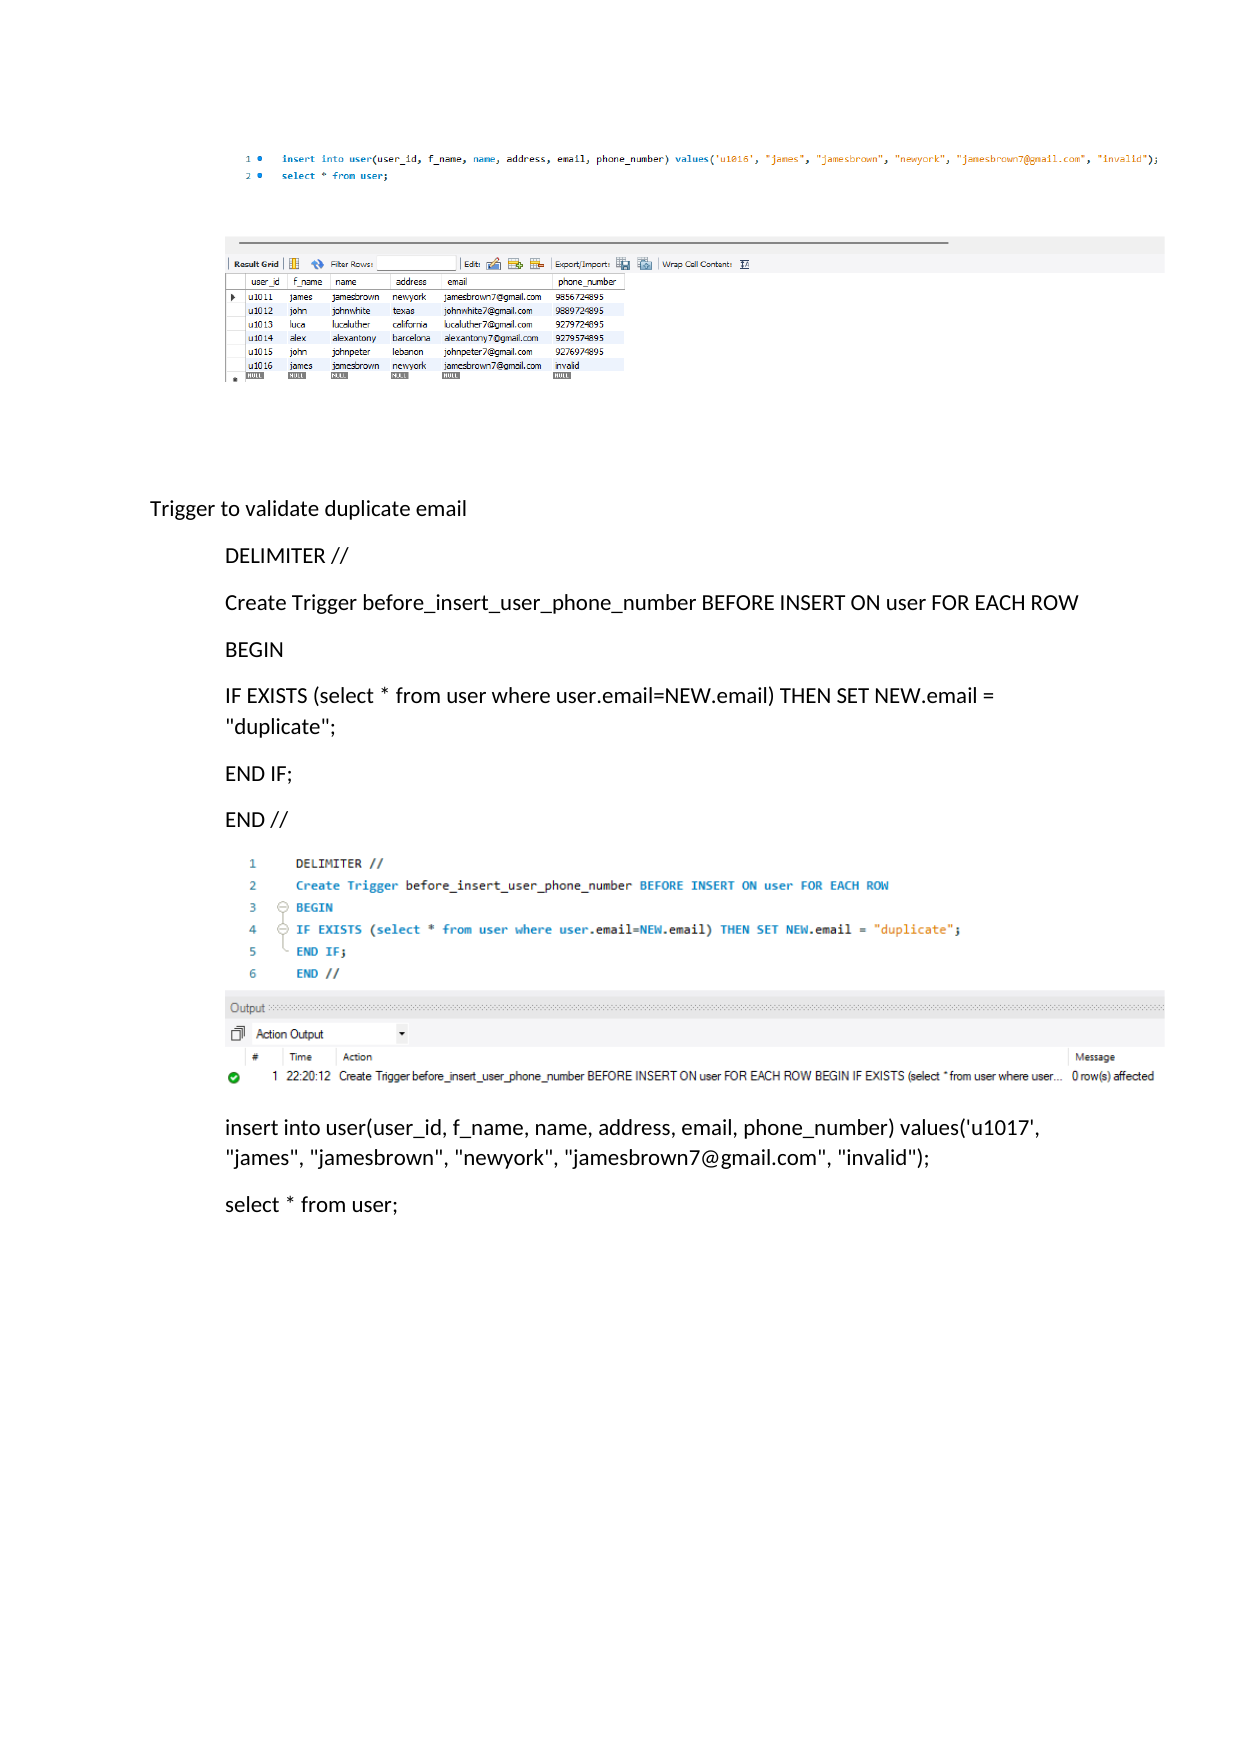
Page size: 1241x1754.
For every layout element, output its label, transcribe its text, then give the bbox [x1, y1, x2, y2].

picture [225, 852, 1165, 1094]
text DELIMITER // [150, 541, 1090, 569]
text insert into user(user_id, f_name, name, address, email, phone_number) values('u1017', "james", "jamesbrown", "newyork", "jamesbrown7@gmail.com", "invalid"); [225, 1113, 1090, 1171]
text Trigger to validate duplicate email [150, 494, 1090, 522]
text END IF; [225, 759, 1090, 787]
picture [225, 150, 1165, 382]
text Create Trigger before_insert_user_phone_number BEFORE INSERT ON user FOR EACH ROW [225, 588, 1090, 616]
text END // [225, 806, 1090, 834]
text BEGIN [225, 635, 1090, 663]
text IF EXISTS (select * from user where user.email=NEW.email) THEN SET NEW.email = "duplicate"; [225, 682, 1090, 740]
text select * from user; [225, 1190, 1090, 1218]
